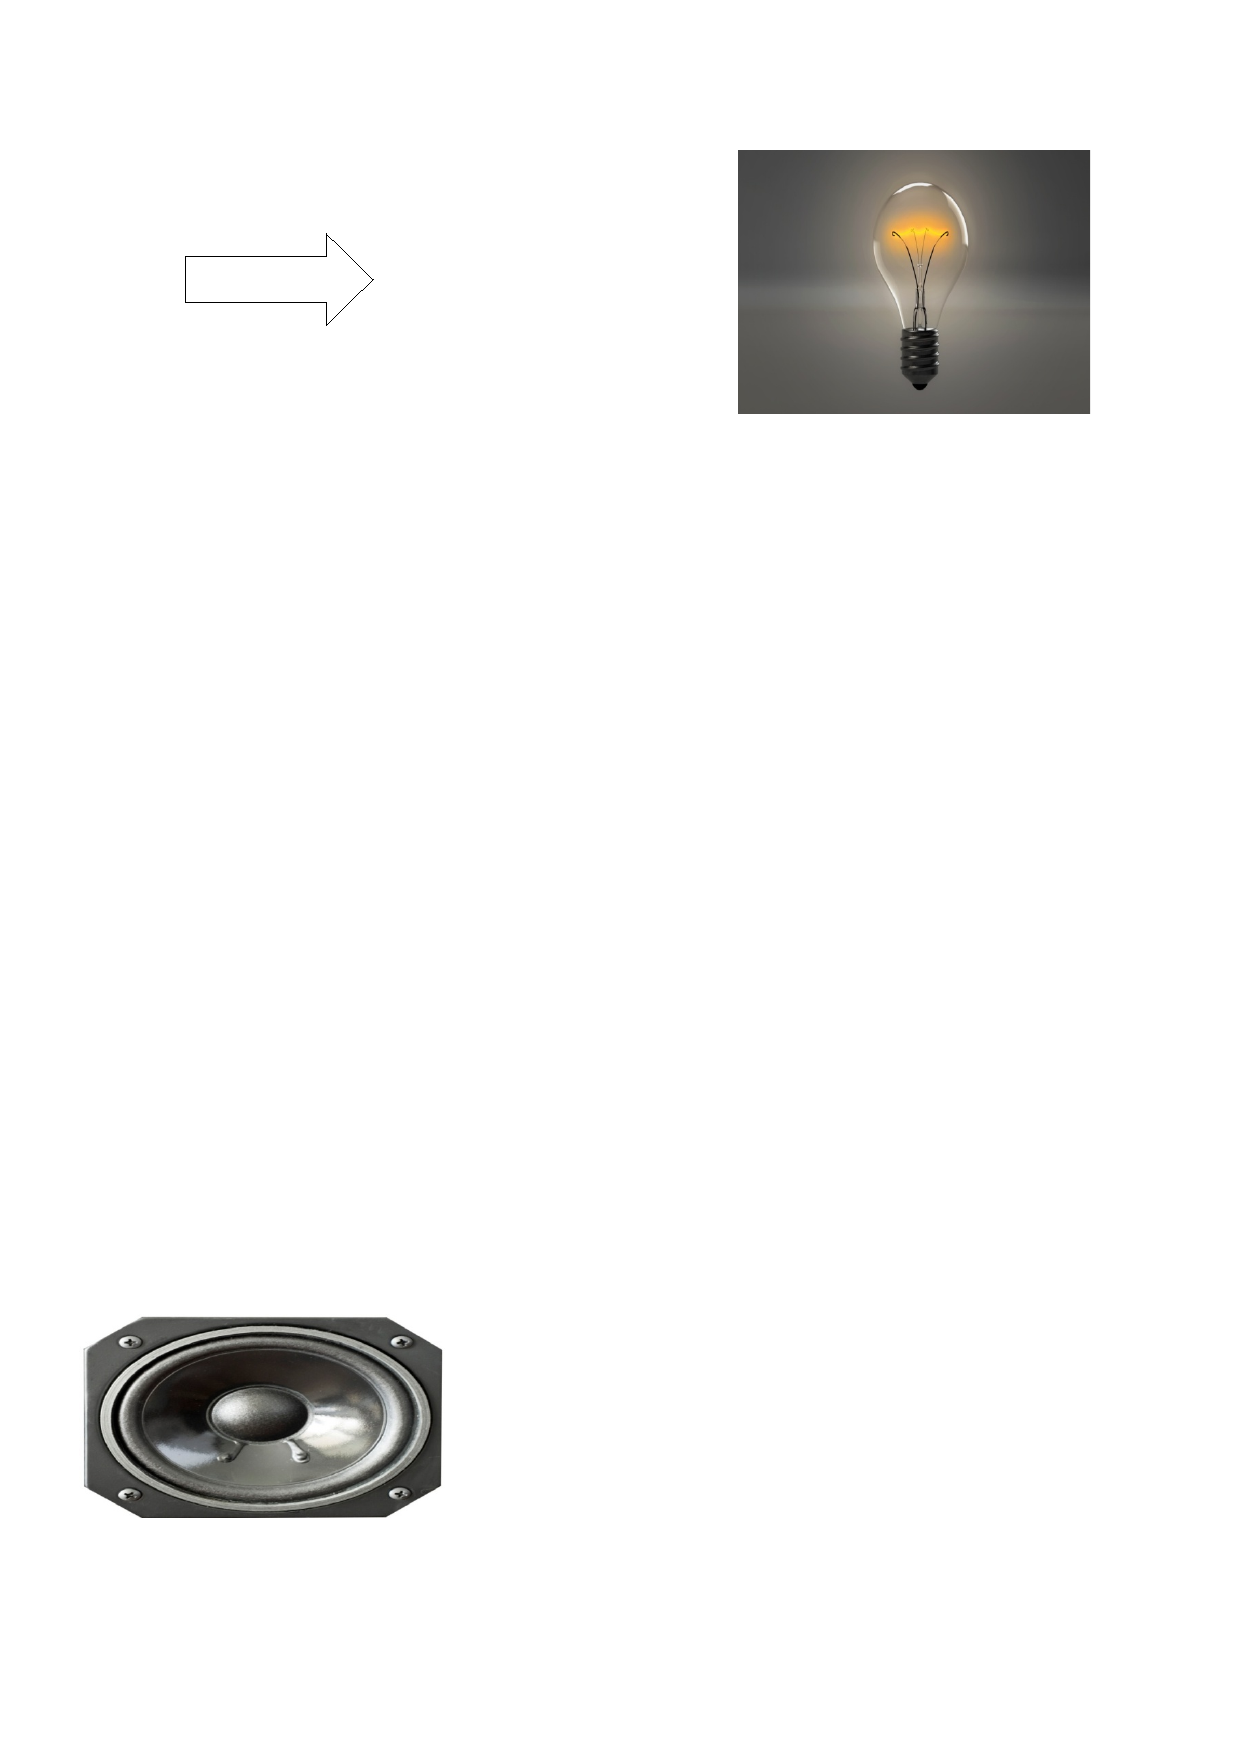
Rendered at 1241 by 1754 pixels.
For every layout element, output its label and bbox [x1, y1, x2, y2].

picture [738, 150, 1091, 414]
picture [79, 1314, 446, 1518]
